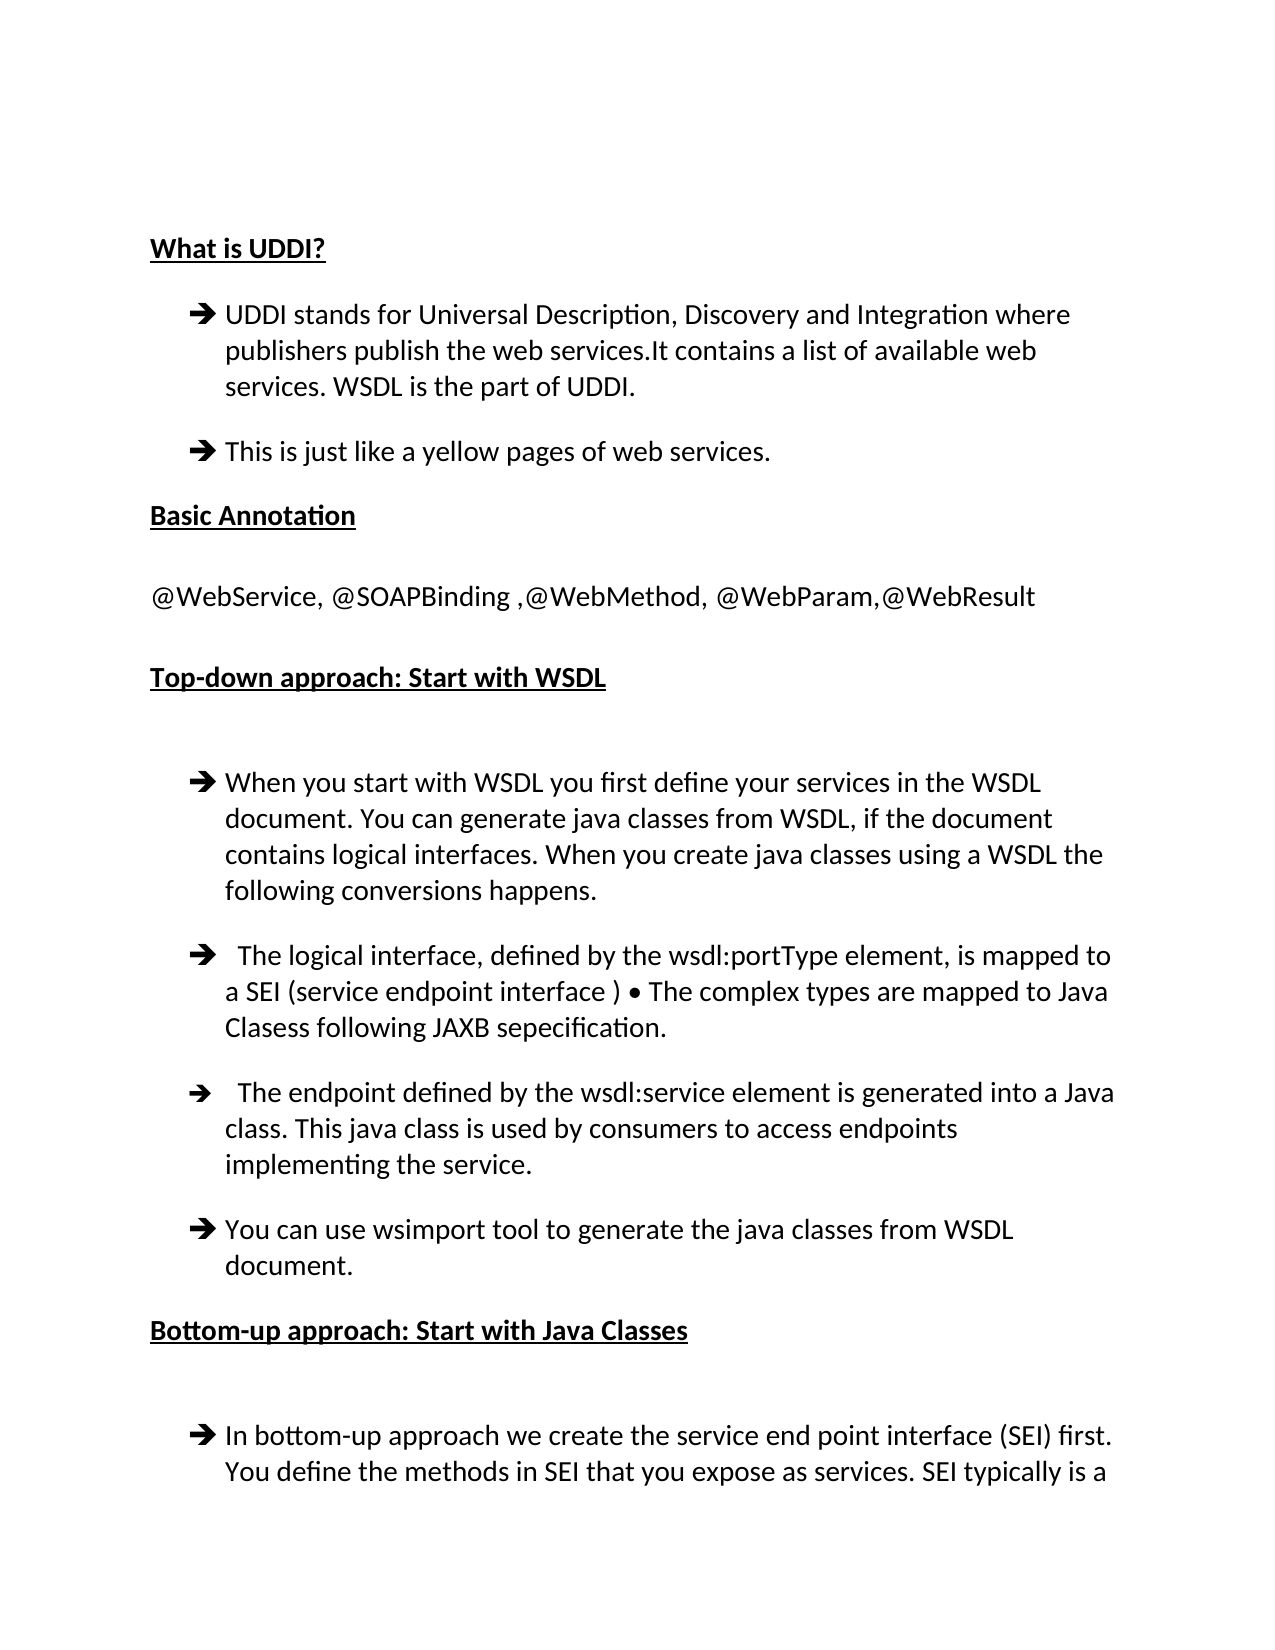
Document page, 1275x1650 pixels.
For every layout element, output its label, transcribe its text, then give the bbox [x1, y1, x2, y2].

list UDDI stands for Universal Description, Discovery and Integration where publishers publish the web services.It contains a list of available web services. WSDL is the part of UDDI. [187, 295, 1125, 403]
list You can use wsimport tool to generate the java classes from WSDL document. [187, 1211, 1125, 1283]
text What is UDDI? [150, 231, 1125, 266]
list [187, 1417, 1125, 1489]
text Top-down approach: Start with WSDL [150, 659, 1125, 694]
list When you start with WSDL you first define your services in the WSDL document. You can generate java classes from WSDL, if the document contains logical interfaces. When you create java classes using a WSDL the following conversions happens. [187, 764, 1125, 908]
text Basic Annotation [150, 497, 1125, 533]
text Bottom-up approach: Start with Java Classes [150, 1312, 1125, 1347]
list The endpoint defined by the wsdl:service element is generated into a Java class. This java class is used by consumers to access endpoints implementing the service. [187, 1074, 1125, 1182]
list This is just like a yellow pages of web services. [187, 432, 1125, 468]
list The logical interface, defined by the wsdl:portType element, is mapped to a SEI (service endpoint interface ) • The complex types are mapped to Java Clasess following JAXB sepecification. [187, 937, 1125, 1044]
text @WebService, @SOAPBinding ,@WebMethod, @WebParam,@WebResult [150, 578, 1125, 614]
